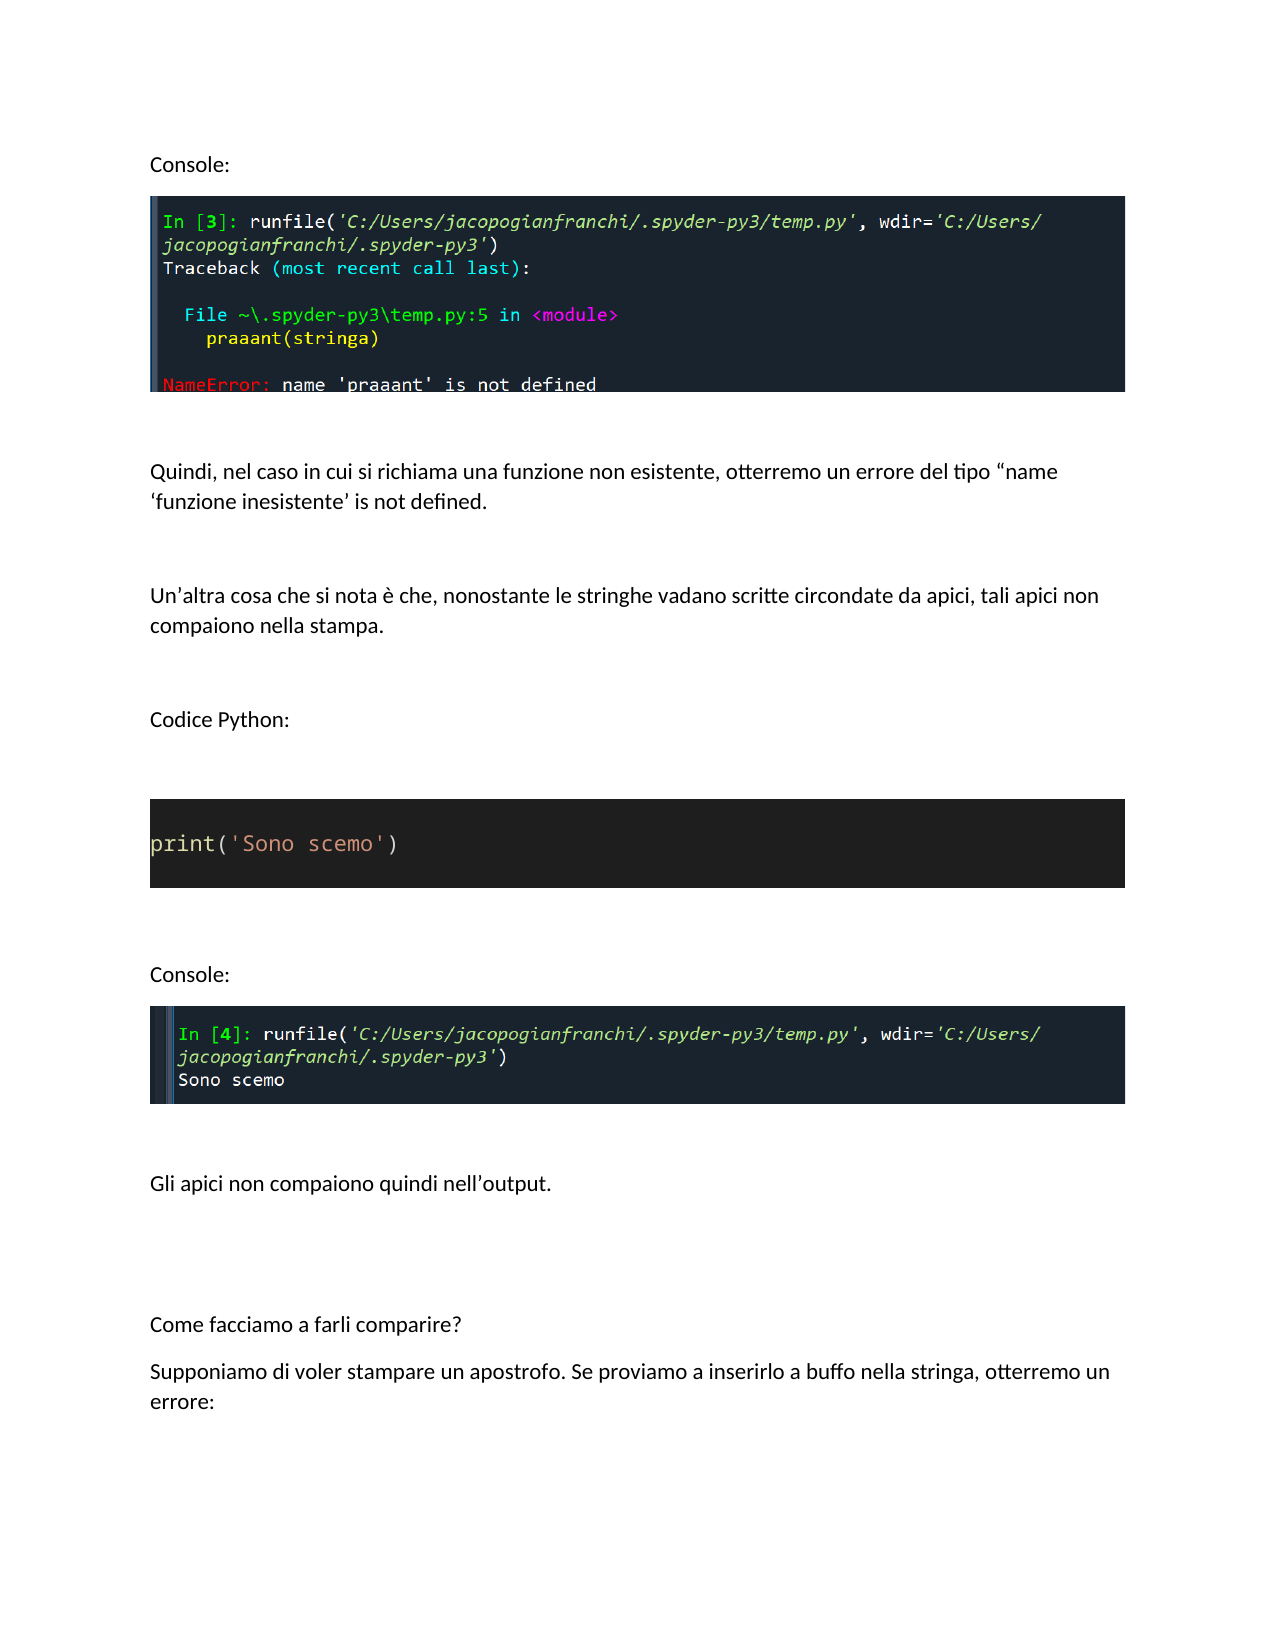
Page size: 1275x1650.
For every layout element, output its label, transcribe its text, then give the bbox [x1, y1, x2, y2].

picture [150, 1006, 1125, 1104]
picture [150, 196, 1125, 392]
text Console: [150, 150, 1125, 178]
text Gli apici non compaiono quindi nell’output. [150, 1169, 1125, 1198]
text Codice Python: [150, 705, 1125, 733]
text Come facciamo a farli comparire? [150, 1310, 1125, 1338]
text Supponiamo di voler stampare un apostrofo. Se proviamo a inserirlo a buffo nella stringa, otterremo un errore: [150, 1357, 1125, 1415]
text Un’altra cosa che si nota è che, nonostante le stringhe vadano scritte circondate da apici, tali apici non compaiono nella stampa. [150, 581, 1125, 639]
text Quindi, nel caso in cui si richiama una funzione non esistente, otterremo un errore del tipo “name ‘funzione inesistente’ is not defined. [150, 457, 1125, 515]
text print('Sono scemo') [150, 828, 1125, 858]
text Console: [150, 960, 1125, 988]
